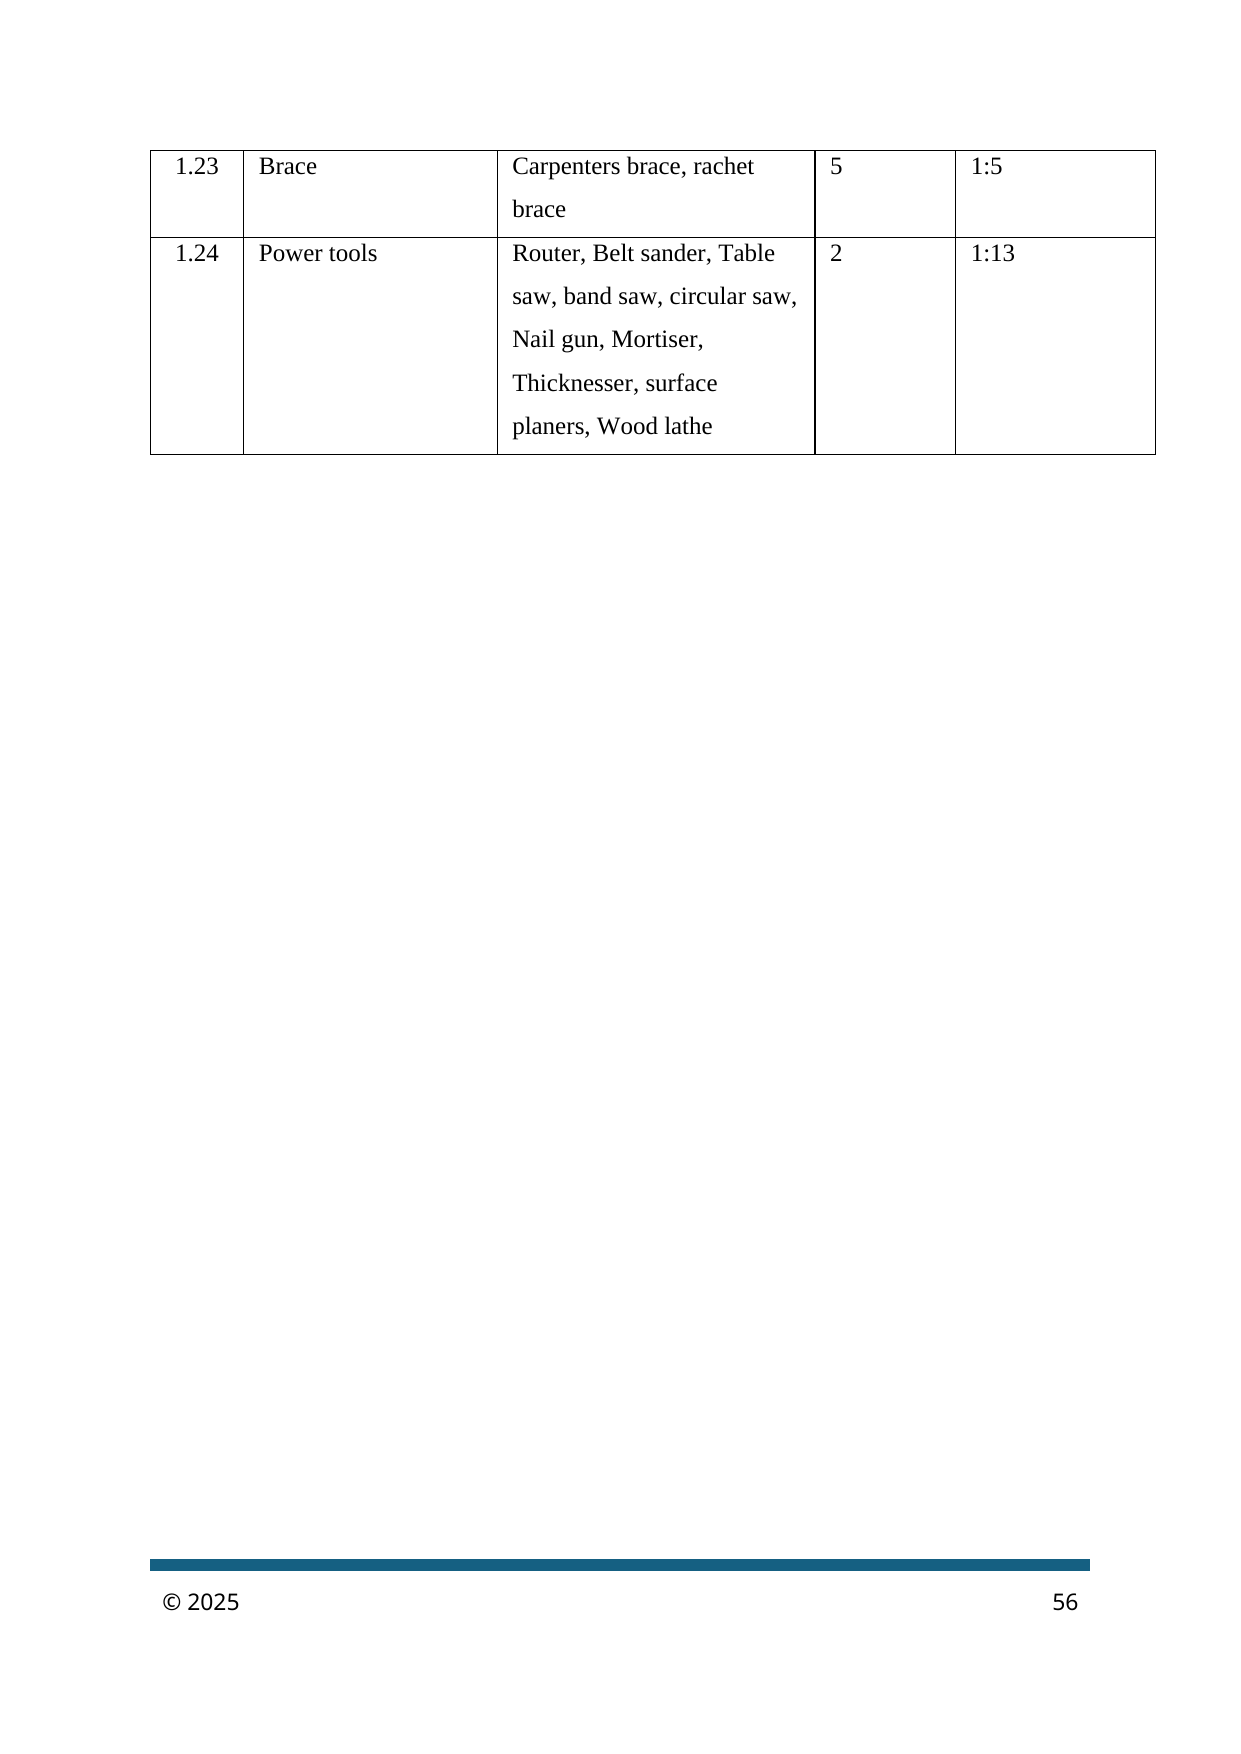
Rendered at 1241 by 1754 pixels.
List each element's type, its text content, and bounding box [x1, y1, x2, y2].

table_cell [151, 238, 243, 454]
table_cell Carpenters brace, rachet brace [498, 151, 814, 237]
table_cell 2 [816, 238, 955, 454]
table_cell [151, 151, 243, 237]
table_cell Brace [244, 151, 497, 237]
table_cell 1:5 [956, 151, 1155, 237]
table_cell Router, Belt sander, Table saw, band saw, circular saw, Nail gun, Mortiser, Thicknesser, surface planers, Wood lathe [498, 238, 814, 454]
table_cell 1:13 [956, 238, 1155, 454]
table_cell Power tools [244, 238, 497, 454]
table_cell 5 [816, 151, 955, 237]
